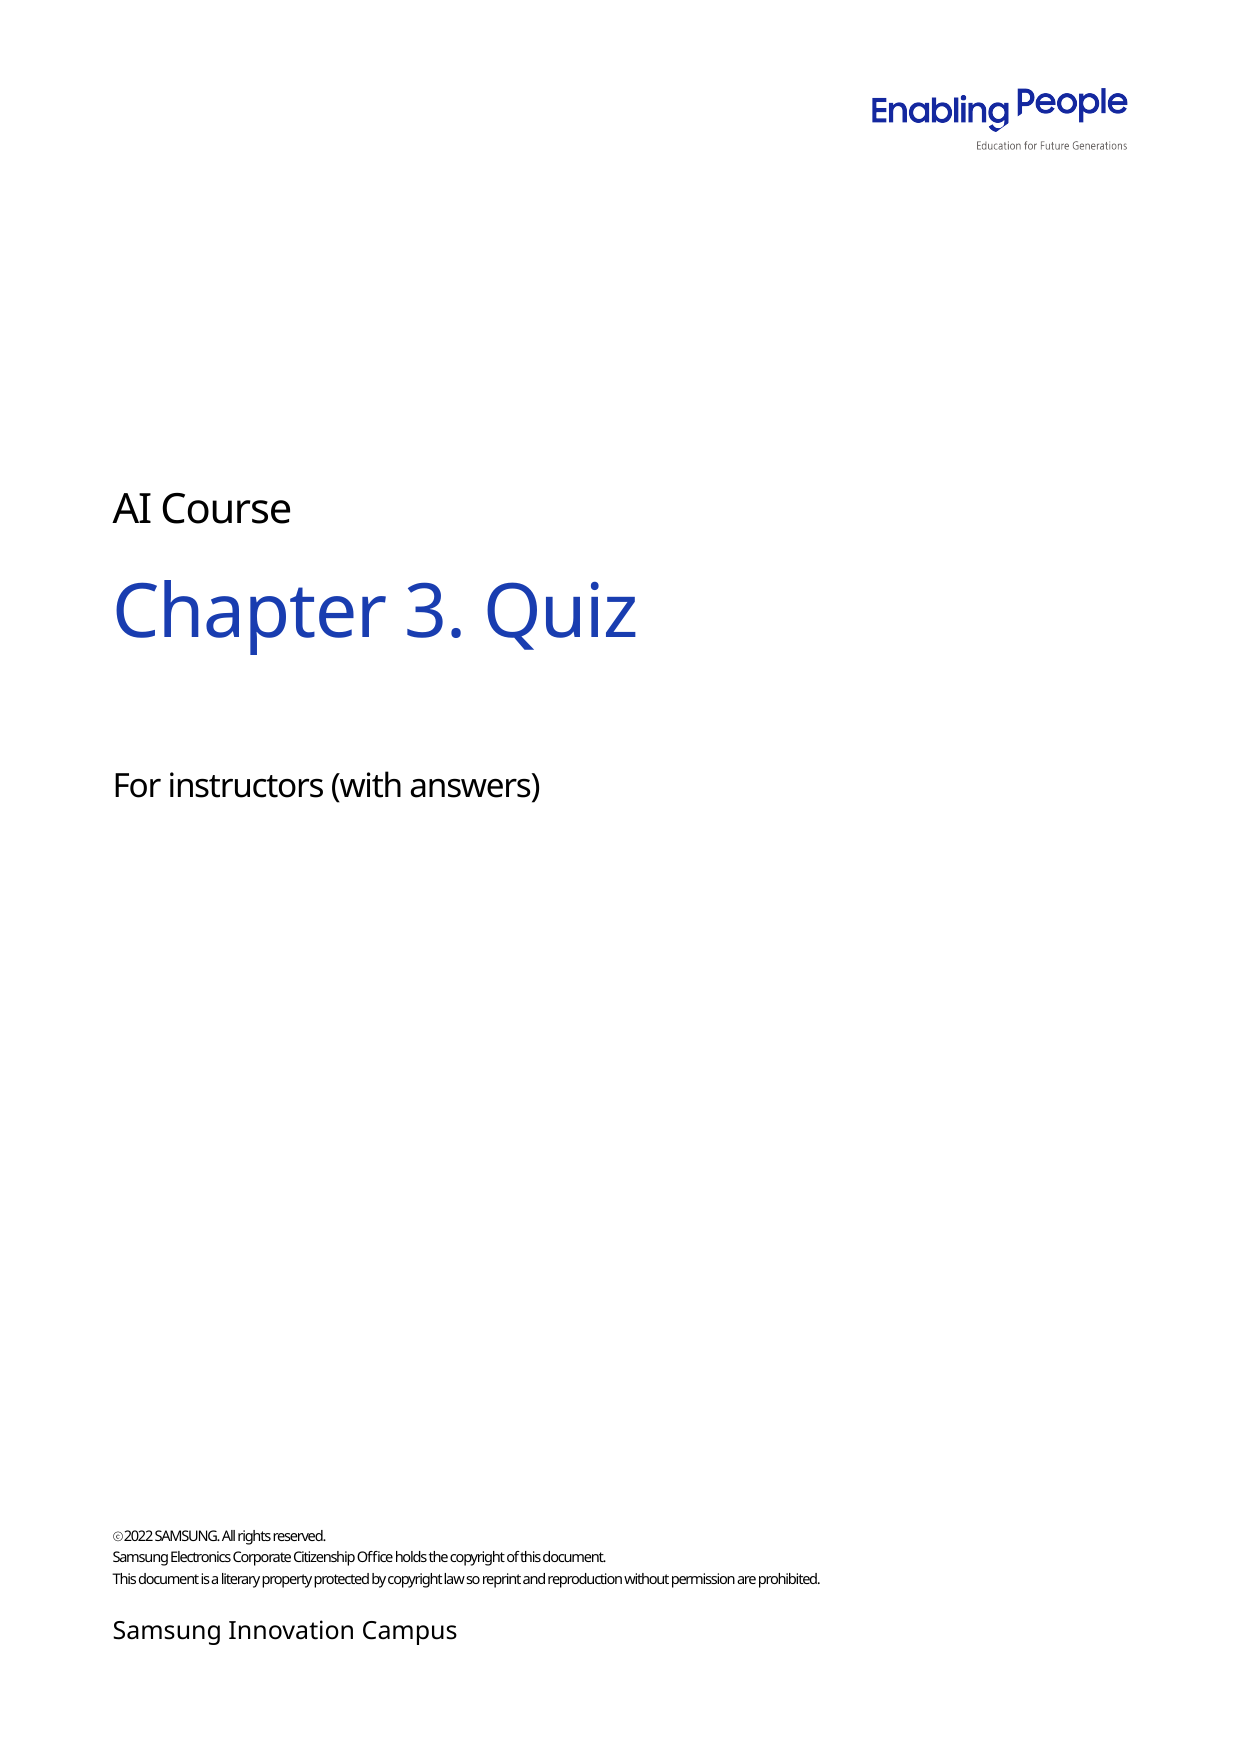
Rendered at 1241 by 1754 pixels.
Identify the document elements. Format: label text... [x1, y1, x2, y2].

text For instructors (with answers) [112, 762, 1128, 808]
text ⓒ2022 SAMSUNG. All rights reserved. [112, 1526, 1128, 1546]
picture [872, 88, 1128, 150]
text AI Course [112, 479, 1128, 536]
text This document is a literary property protected by copyright law so reprint and reproduction without permission are prohibited. [112, 1569, 1128, 1588]
text Samsung Electronics Corporate Citizenship Office holds the copyright of this document. [112, 1547, 1128, 1567]
text Chapter 3. Quiz [112, 557, 1128, 659]
